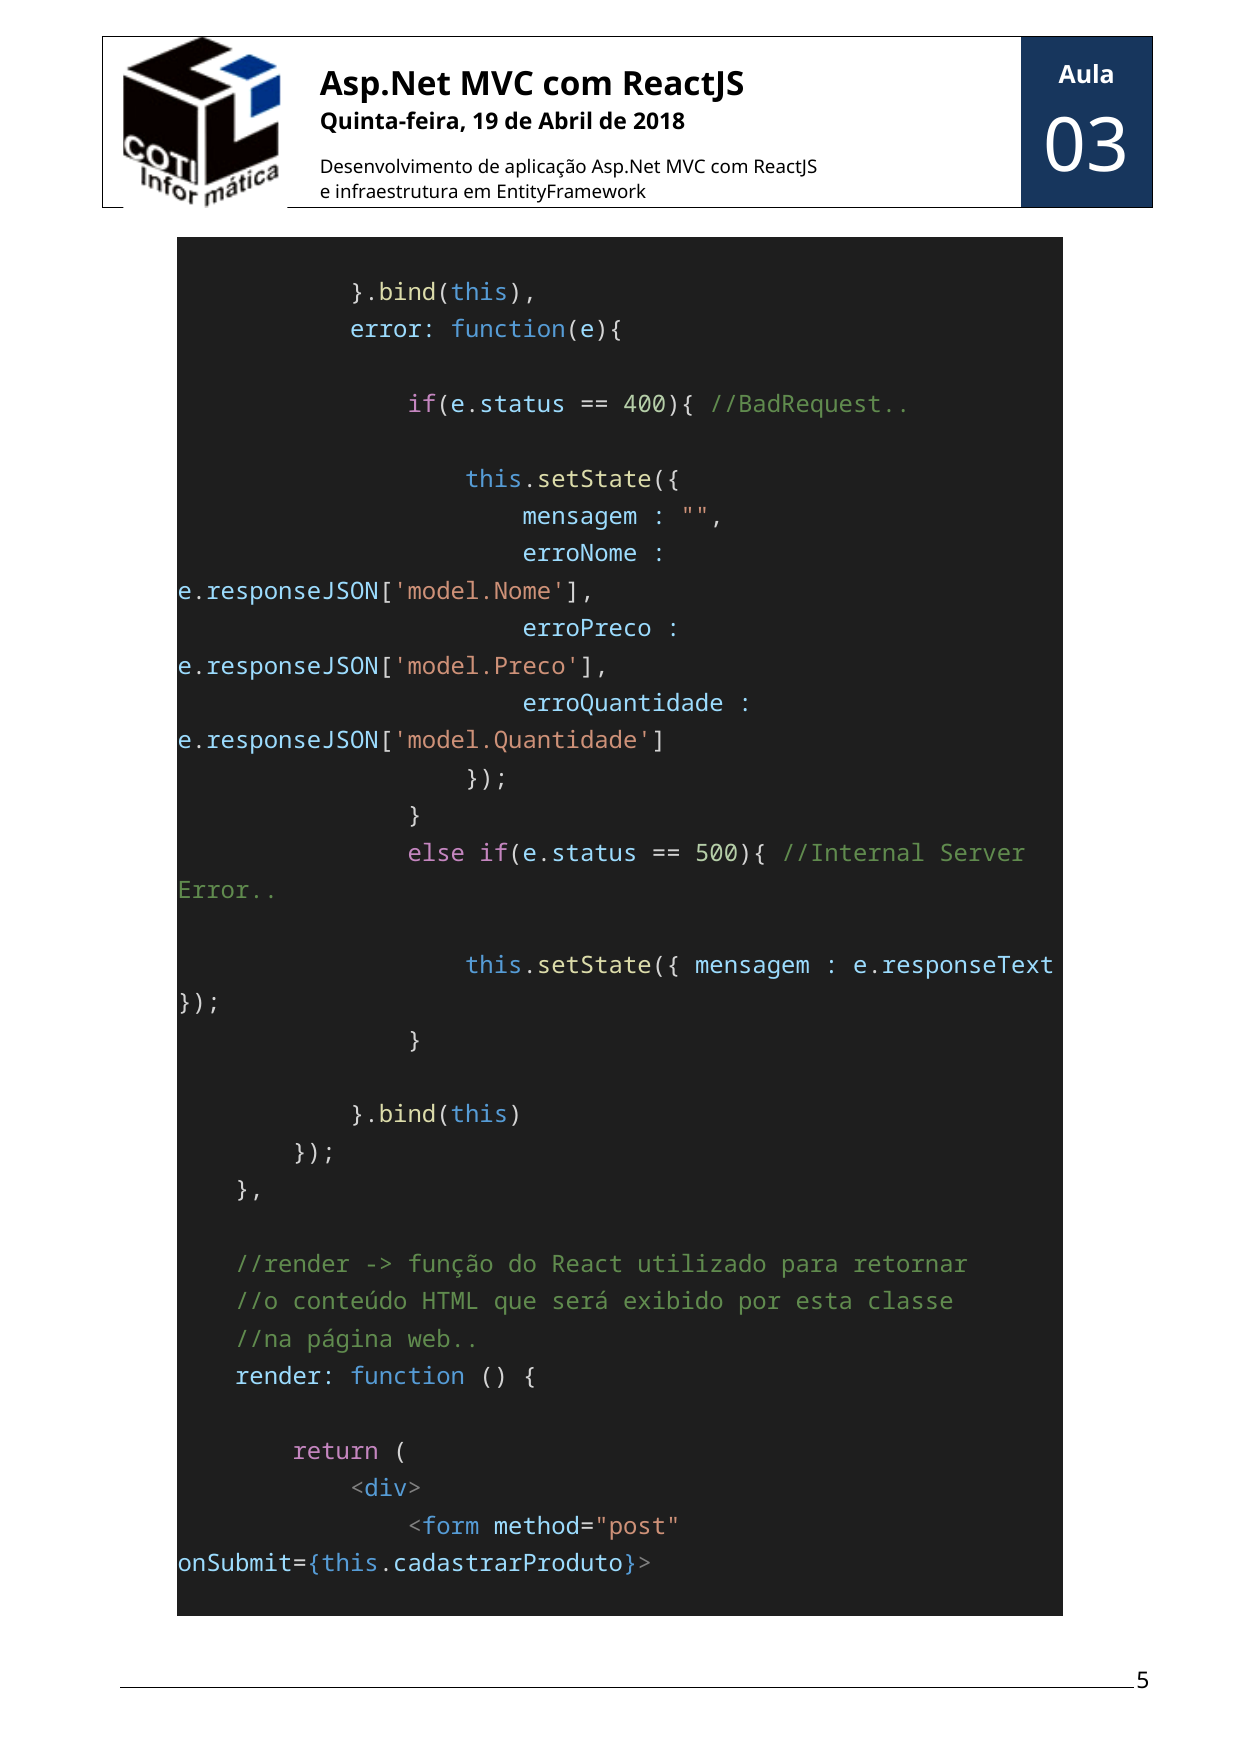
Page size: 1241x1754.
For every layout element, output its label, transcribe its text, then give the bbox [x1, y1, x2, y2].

text }); [177, 1134, 1063, 1167]
text }, [177, 1172, 1063, 1204]
text this.setState({ [177, 461, 1063, 494]
text } [177, 798, 1063, 831]
text mensagem : "", [177, 499, 1063, 531]
text erroNome : e.responseJSON['model.Nome'], [177, 536, 1063, 606]
text <form method="post" onSubmit={this.cadastrarProduto}> [177, 1508, 1063, 1578]
text render: function () { [177, 1359, 1063, 1392]
text else if(e.status == 500){ //Internal Server Error.. [177, 835, 1063, 905]
text erroPreco : e.responseJSON['model.Preco'], [177, 611, 1063, 681]
text if(e.status == 400){ //BadRequest.. [177, 387, 1063, 419]
text erroQuantidade : e.responseJSON['model.Quantidade'] [177, 686, 1063, 756]
text } [177, 1022, 1063, 1055]
text }); [177, 761, 1063, 793]
text <div> [177, 1471, 1063, 1504]
text }.bind(this), [177, 274, 1063, 307]
text error: function(e){ [177, 312, 1063, 344]
text }.bind(this) [177, 1097, 1063, 1130]
text return ( [177, 1434, 1063, 1466]
text //o conteúdo HTML que será exibido por esta classe [177, 1284, 1063, 1317]
text //na página web.. [177, 1322, 1063, 1354]
text //render -> função do React utilizado para retornar [177, 1247, 1063, 1279]
text this.setState({ mensagem : e.responseText }); [177, 948, 1063, 1018]
